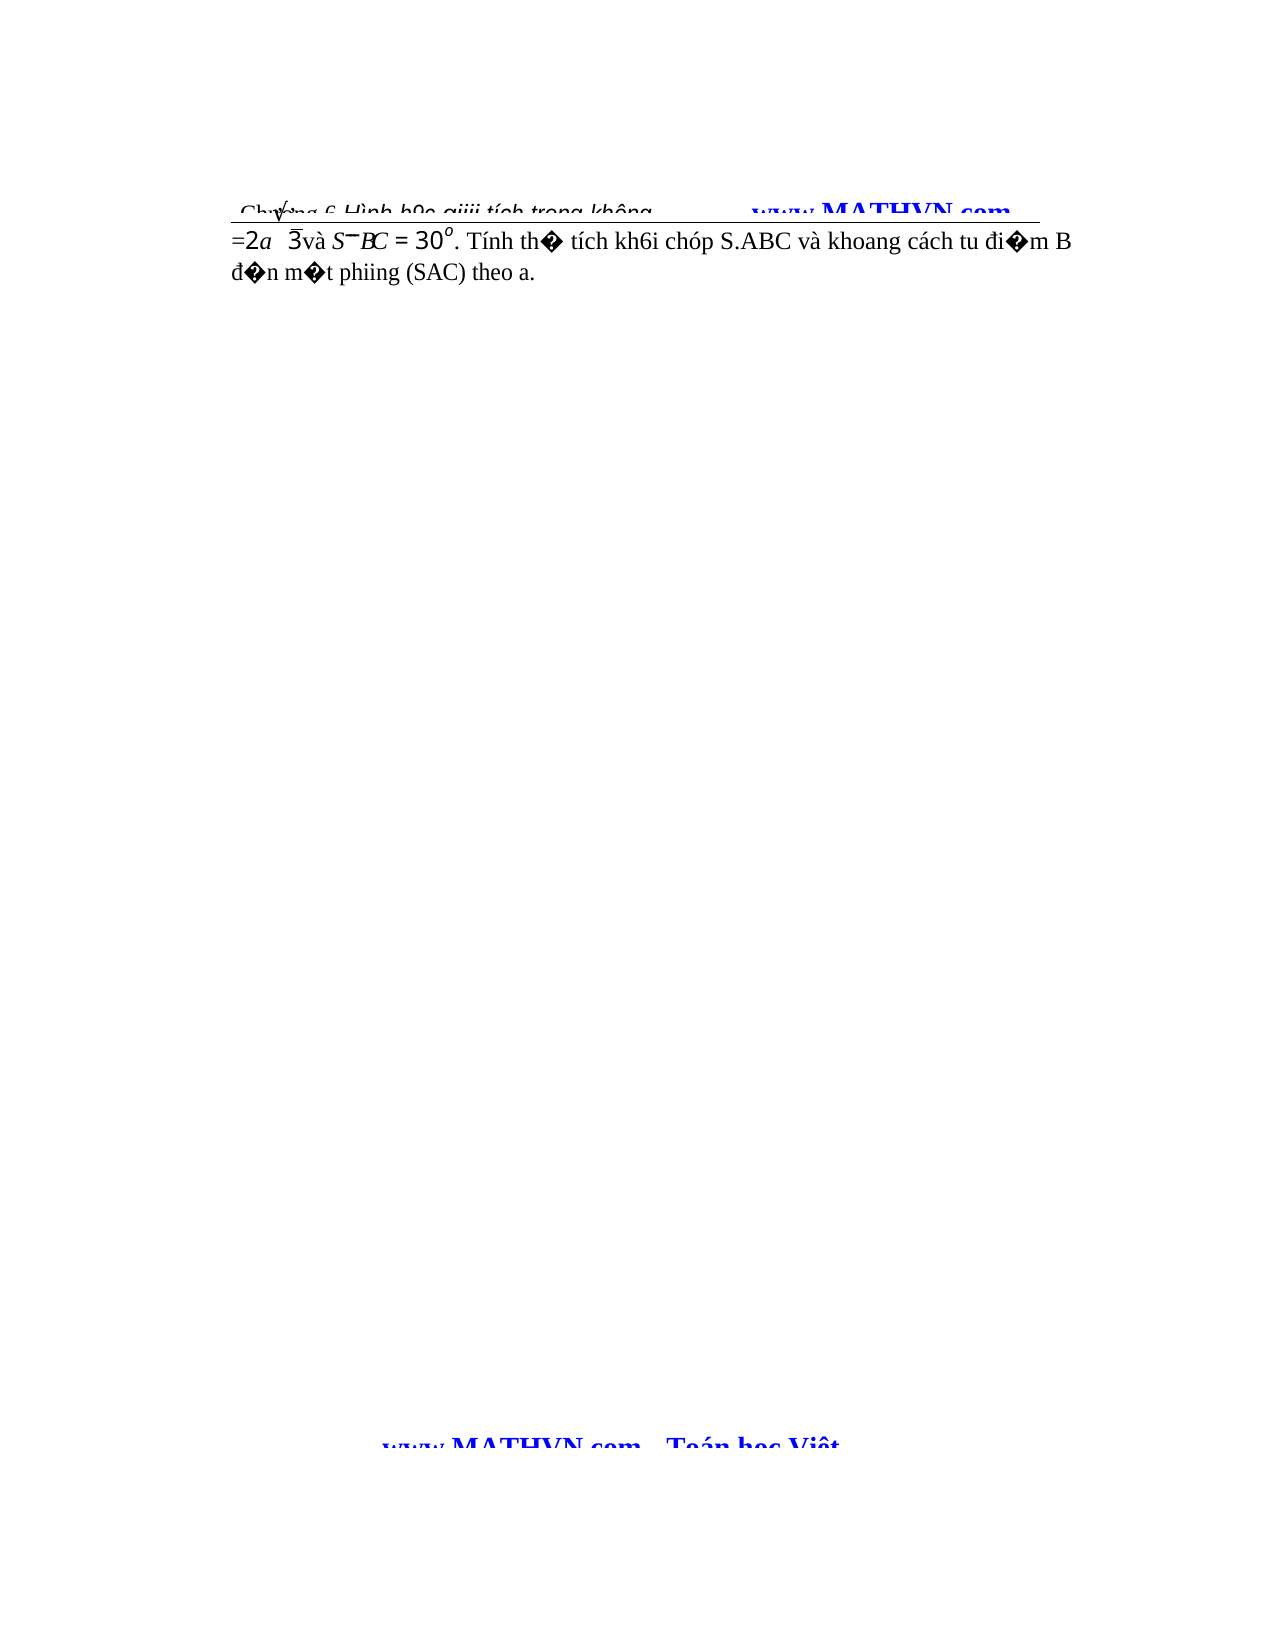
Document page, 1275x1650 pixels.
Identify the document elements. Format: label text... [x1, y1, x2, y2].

text đ�n m�t phiing (SAC) theo a. [231, 257, 1096, 286]
text =2a√3và S---BC = 30o. Tính th� tích kh6i chóp S.ABC và khoang cách tu đi�m B [231, 223, 1096, 256]
